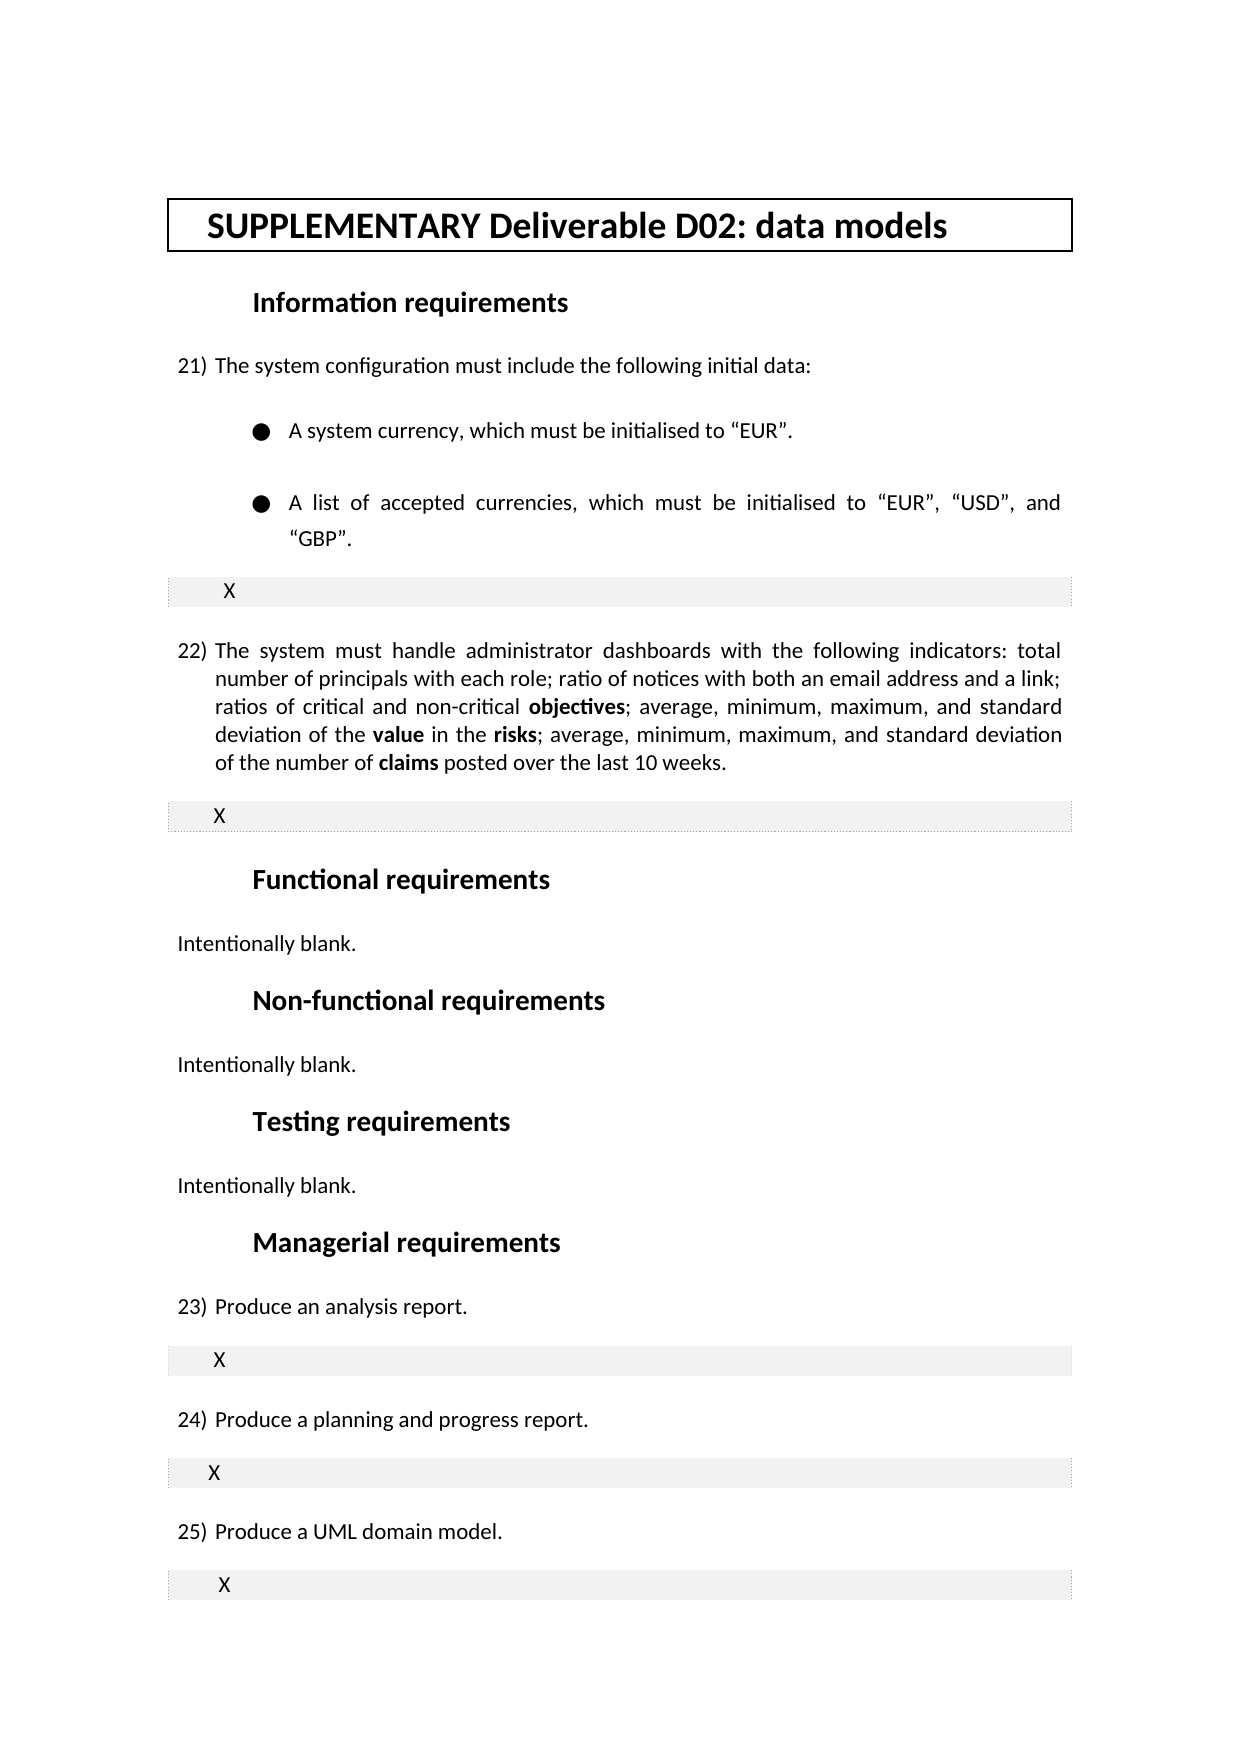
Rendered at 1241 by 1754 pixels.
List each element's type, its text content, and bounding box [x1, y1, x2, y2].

subtitle Information requirements [177, 284, 1063, 321]
subtitle Functional requirements [177, 861, 1063, 899]
subtitle SUPPLEMENTARY Deliverable D02: data models [169, 200, 1071, 250]
list Produce an analysis report. [177, 1292, 1063, 1321]
subtitle Testing requirements [177, 1103, 1063, 1141]
text Intentionally blank. [177, 1050, 1063, 1078]
list A list of accepted currencies, which must be initialised to “EUR”, “USD”, and “GBP”. [251, 477, 1063, 552]
text Intentionally blank. [177, 929, 1063, 957]
text Intentionally blank. [177, 1171, 1063, 1199]
text X [168, 1570, 1072, 1600]
subtitle Managerial requirements [177, 1224, 1063, 1262]
list The system configuration must include the following initial data: [177, 352, 1063, 380]
list A system currency, which must be initialised to “EUR”. [251, 405, 1063, 452]
text X [168, 577, 1072, 607]
subtitle Non-functional requirements [177, 982, 1063, 1020]
text X [168, 1458, 1072, 1488]
list Produce a planning and progress report. [177, 1405, 1063, 1433]
list The system must handle administrator dashboards with the following indicators: total number of principals with each role; ratio of notices with both an email address and a link; ratios of critical and non-critical objectives; average, minimum, maximum, and standard deviation of the value in the risks; average, minimum, maximum, and standard deviation of the number of claims posted over the last 10 weeks. [177, 636, 1063, 776]
list Produce a UML domain model. [177, 1517, 1063, 1545]
text X [168, 801, 1072, 832]
text X [168, 1346, 1072, 1376]
